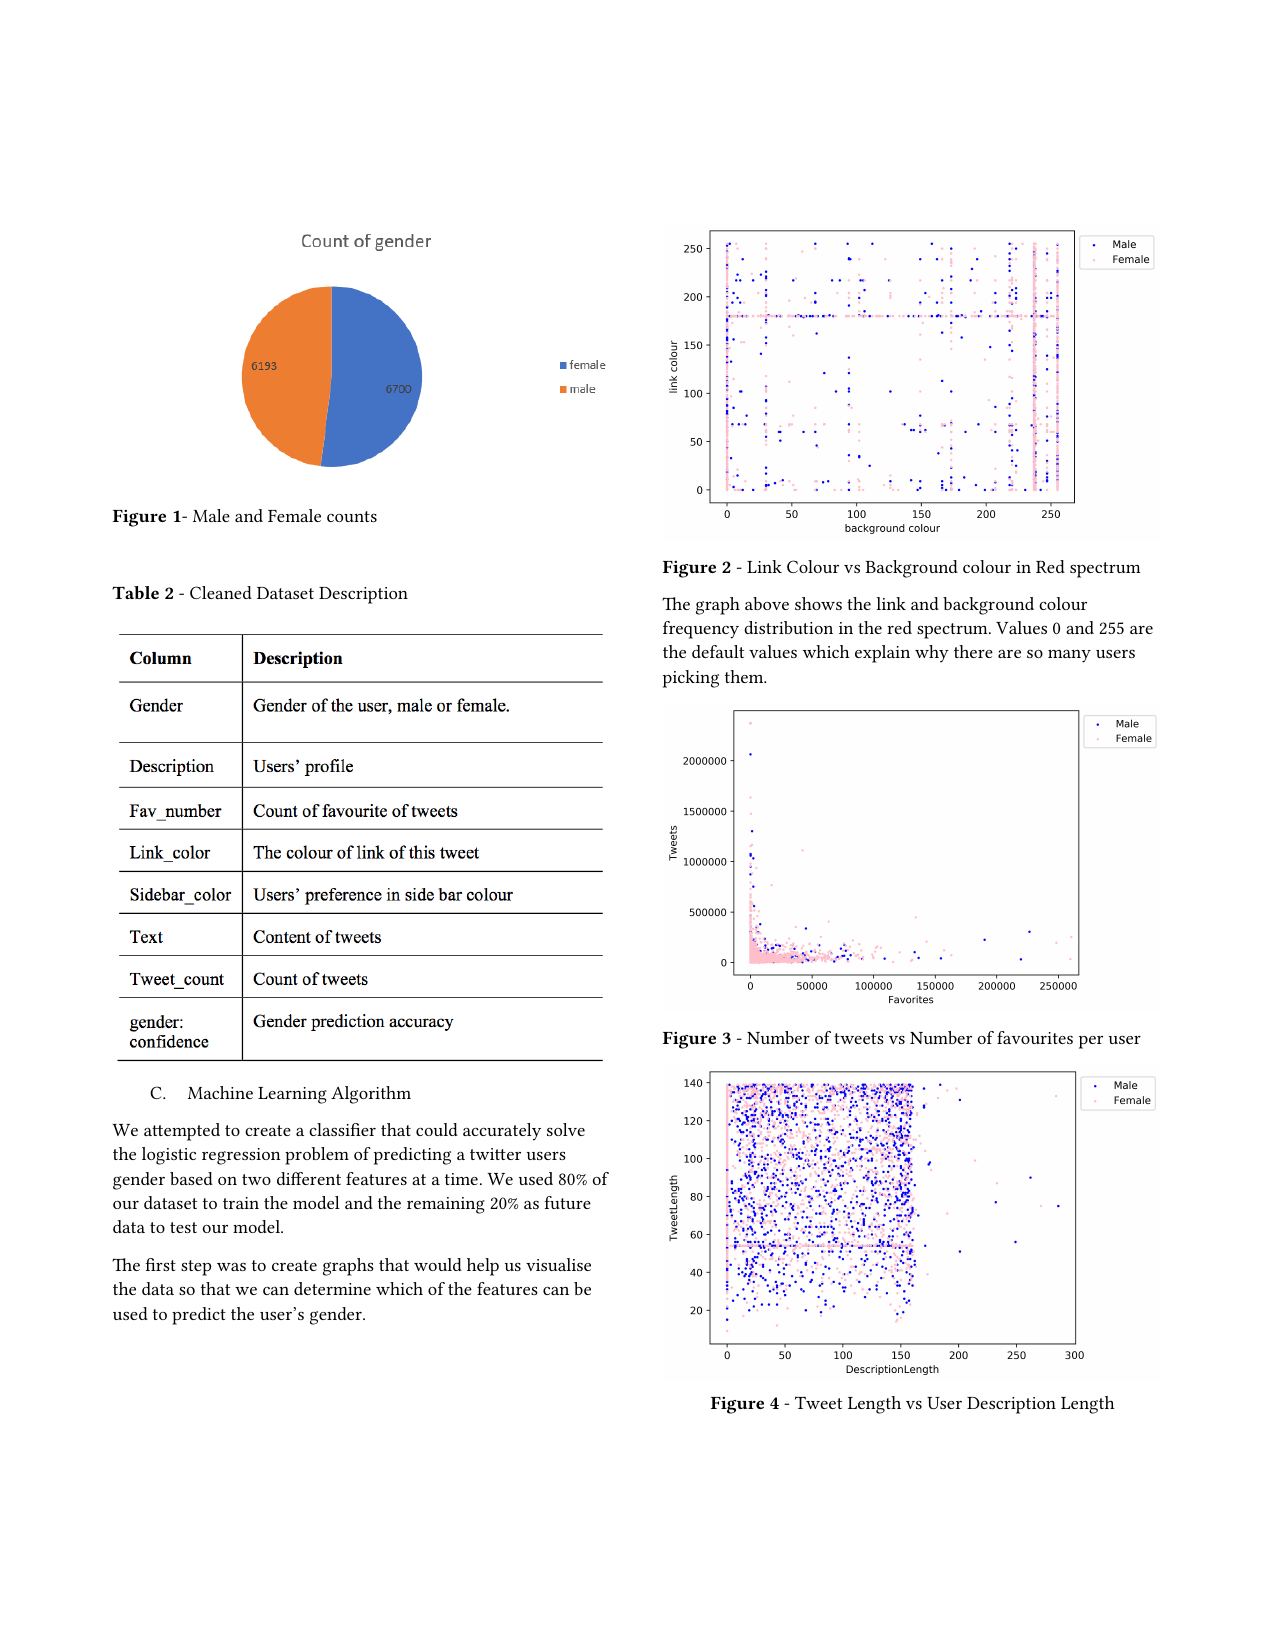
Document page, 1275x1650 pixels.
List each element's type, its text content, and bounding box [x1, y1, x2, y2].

text The first step was to create graphs that would help us visualise the data so that we can determine which of the features can be used to predict the user’s gender. [112, 1254, 612, 1324]
text Figure 1- Male and Female counts [112, 505, 612, 527]
text We attempted to create a classifier that could accurately solve the logistic regression problem of predicting a twitter users gender based on two different features at a time. We used 80% of our dataset to train the model and the remaining 20% as future data to test our model. [112, 1119, 612, 1238]
picture [662, 1064, 1161, 1382]
text Table 2 - Cleaned Dataset Description [112, 582, 612, 604]
text Figure 2 - Link Colour vs Background colour in Red spectrum [662, 556, 1162, 578]
picture [662, 223, 1161, 541]
picture [662, 703, 1161, 1012]
text Figure 3 - Number of tweets vs Number of favourites per user [662, 1028, 1162, 1049]
picture [112, 223, 613, 494]
list Machine Learning Algorithm [150, 1082, 612, 1104]
picture [112, 626, 613, 1067]
text Figure 4 - Tweet Length vs User Description Length [662, 1393, 1162, 1414]
text The graph above shows the link and background colour frequency distribution in the red spectrum. Values 0 and 255 are the default values which explain why there are so many users picking them. [662, 593, 1162, 688]
